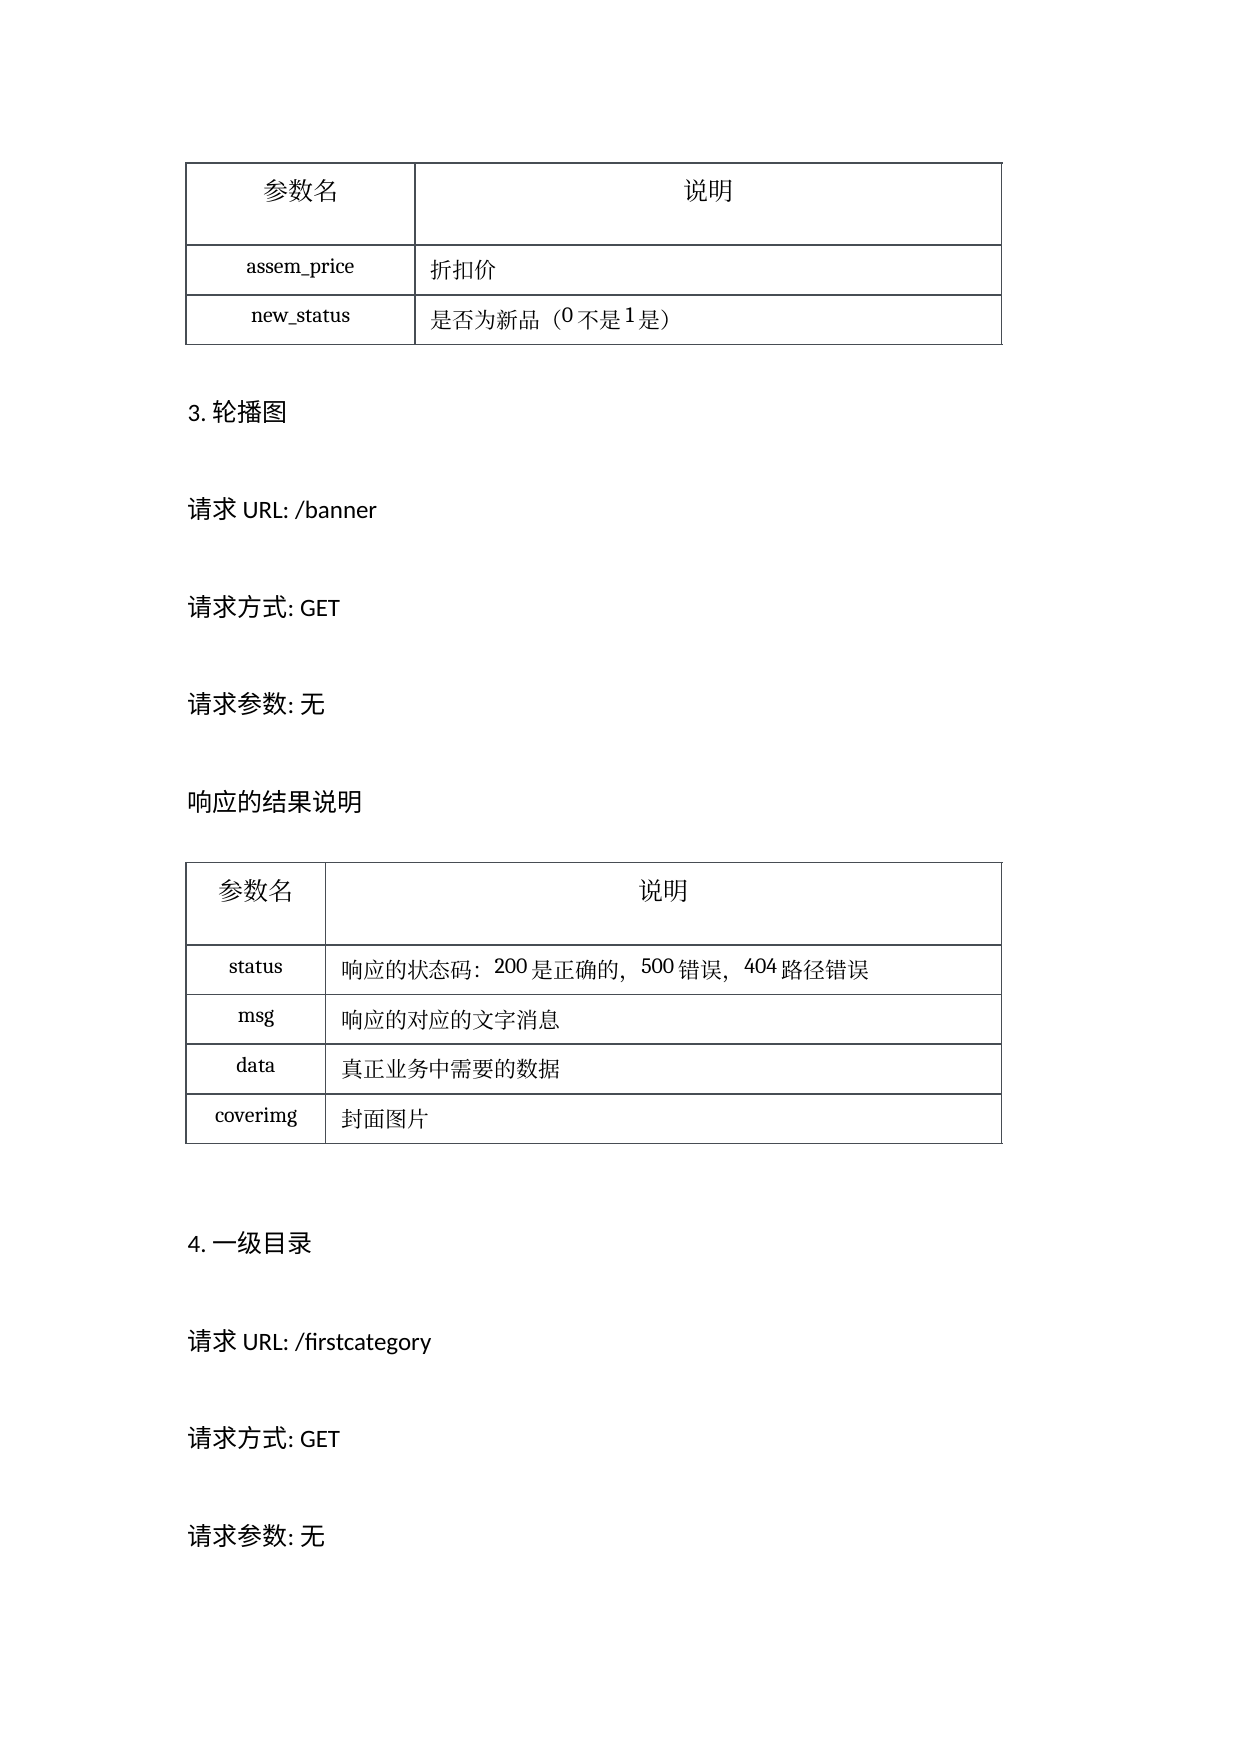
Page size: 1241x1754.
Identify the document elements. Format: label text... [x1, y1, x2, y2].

list 请求参数: 无 [187, 1502, 1053, 1567]
table_cell data [187, 1045, 325, 1093]
table_header 说明 [326, 863, 1001, 944]
table_cell 响应的对应的文字消息 [326, 995, 1001, 1043]
list 请求参数: 无 [187, 670, 1053, 735]
table_cell 是否为新品（0不是1是） [416, 296, 1001, 343]
table_cell msg [187, 995, 325, 1043]
table_header 参数名 [187, 863, 325, 944]
table_header 说明 [416, 164, 1001, 244]
list 请求方式: GET [187, 1404, 1053, 1469]
table_cell 真正业务中需要的数据 [326, 1045, 1001, 1093]
list 请求URL: /banner [187, 475, 1053, 540]
table_cell coverimg [187, 1095, 325, 1143]
table_cell 封面图片 [326, 1095, 1001, 1143]
list 请求方式: GET [187, 573, 1053, 638]
table_cell status [187, 946, 325, 994]
table_header 参数名 [187, 164, 414, 244]
list 轮播图 [187, 378, 1053, 443]
table_cell 响应的状态码：200是正确的，500错误，404路径错误 [326, 946, 1001, 994]
list 一级目录 [187, 1209, 1053, 1274]
table_cell new_status [187, 296, 414, 343]
text 响应的结果说明 [187, 768, 1053, 833]
table_cell assem_price [187, 246, 414, 294]
list 请求URL: /firstcategory [187, 1307, 1053, 1372]
table_cell 折扣价 [416, 246, 1001, 294]
